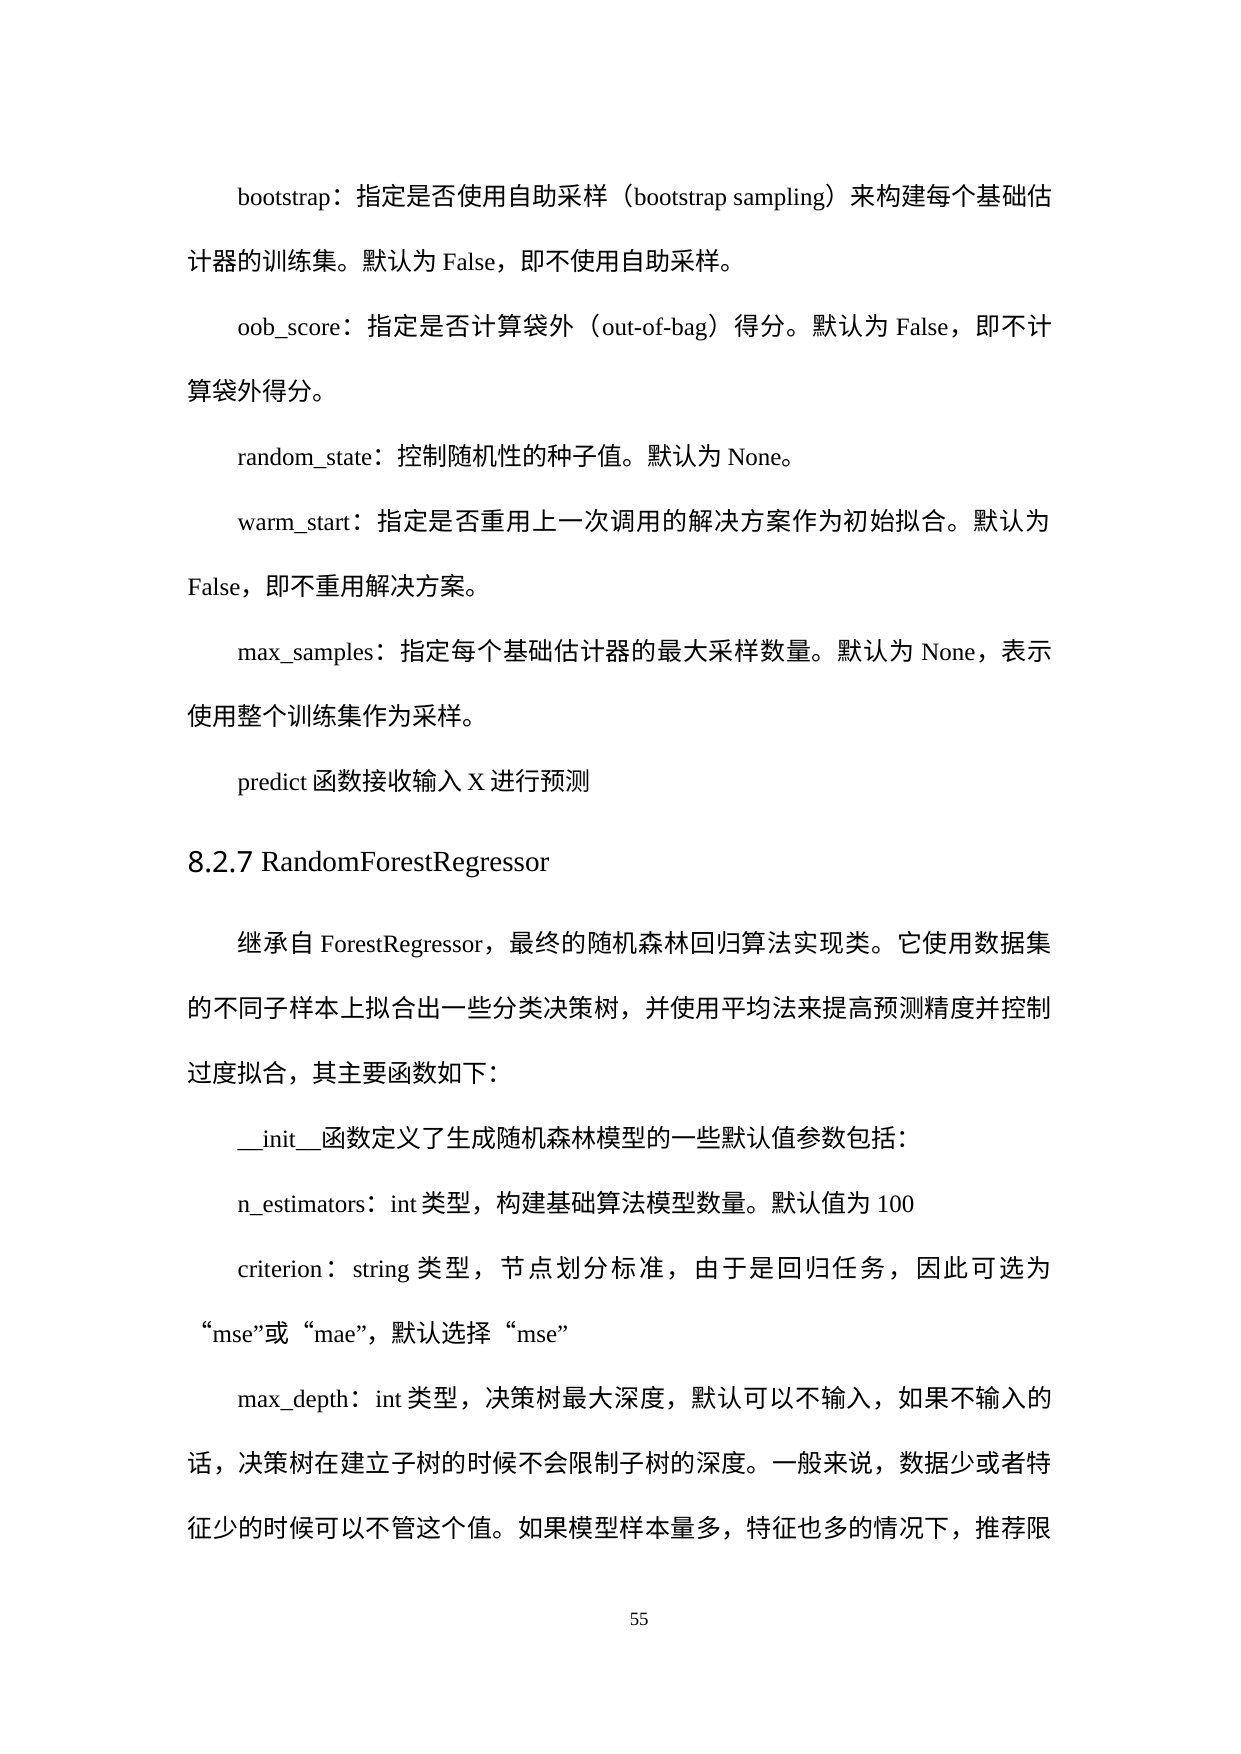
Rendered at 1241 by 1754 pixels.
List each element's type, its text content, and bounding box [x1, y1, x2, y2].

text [187, 1364, 1053, 1559]
text __init__函数定义了生成随机森林模型的一些默认值参数包括： [187, 1104, 1053, 1169]
text predict函数接收输入X进行预测 [187, 747, 1053, 812]
text n_estimators：int类型，构建基础算法模型数量。默认值为100 [187, 1169, 1053, 1234]
text warm_start：指定是否重用上一次调用的解决方案作为初始拟合。默认为False，即不重用解决方案。 [187, 487, 1053, 617]
subtitle RandomForestRegressor [187, 828, 1053, 893]
text criterion：string类型，节点划分标准，由于是回归任务，因此可选为“mse”或“mae”，默认选择“mse” [187, 1234, 1053, 1364]
text bootstrap：指定是否使用自助采样（bootstrap sampling）来构建每个基础估计器的训练集。默认为False，即不使用自助采样。 [187, 162, 1053, 292]
text oob_score：指定是否计算袋外（out-of-bag）得分。默认为False，即不计算袋外得分。 [187, 292, 1053, 422]
text max_samples：指定每个基础估计器的最大采样数量。默认为None，表示使用整个训练集作为采样。 [187, 617, 1053, 747]
text random_state：控制随机性的种子值。默认为None。 [187, 422, 1053, 487]
text 继承自ForestRegressor，最终的随机森林回归算法实现类。它使用数据集的不同子样本上拟合出一些分类决策树，并使用平均法来提高预测精度并控制过度拟合，其主要函数如下： [187, 909, 1053, 1104]
